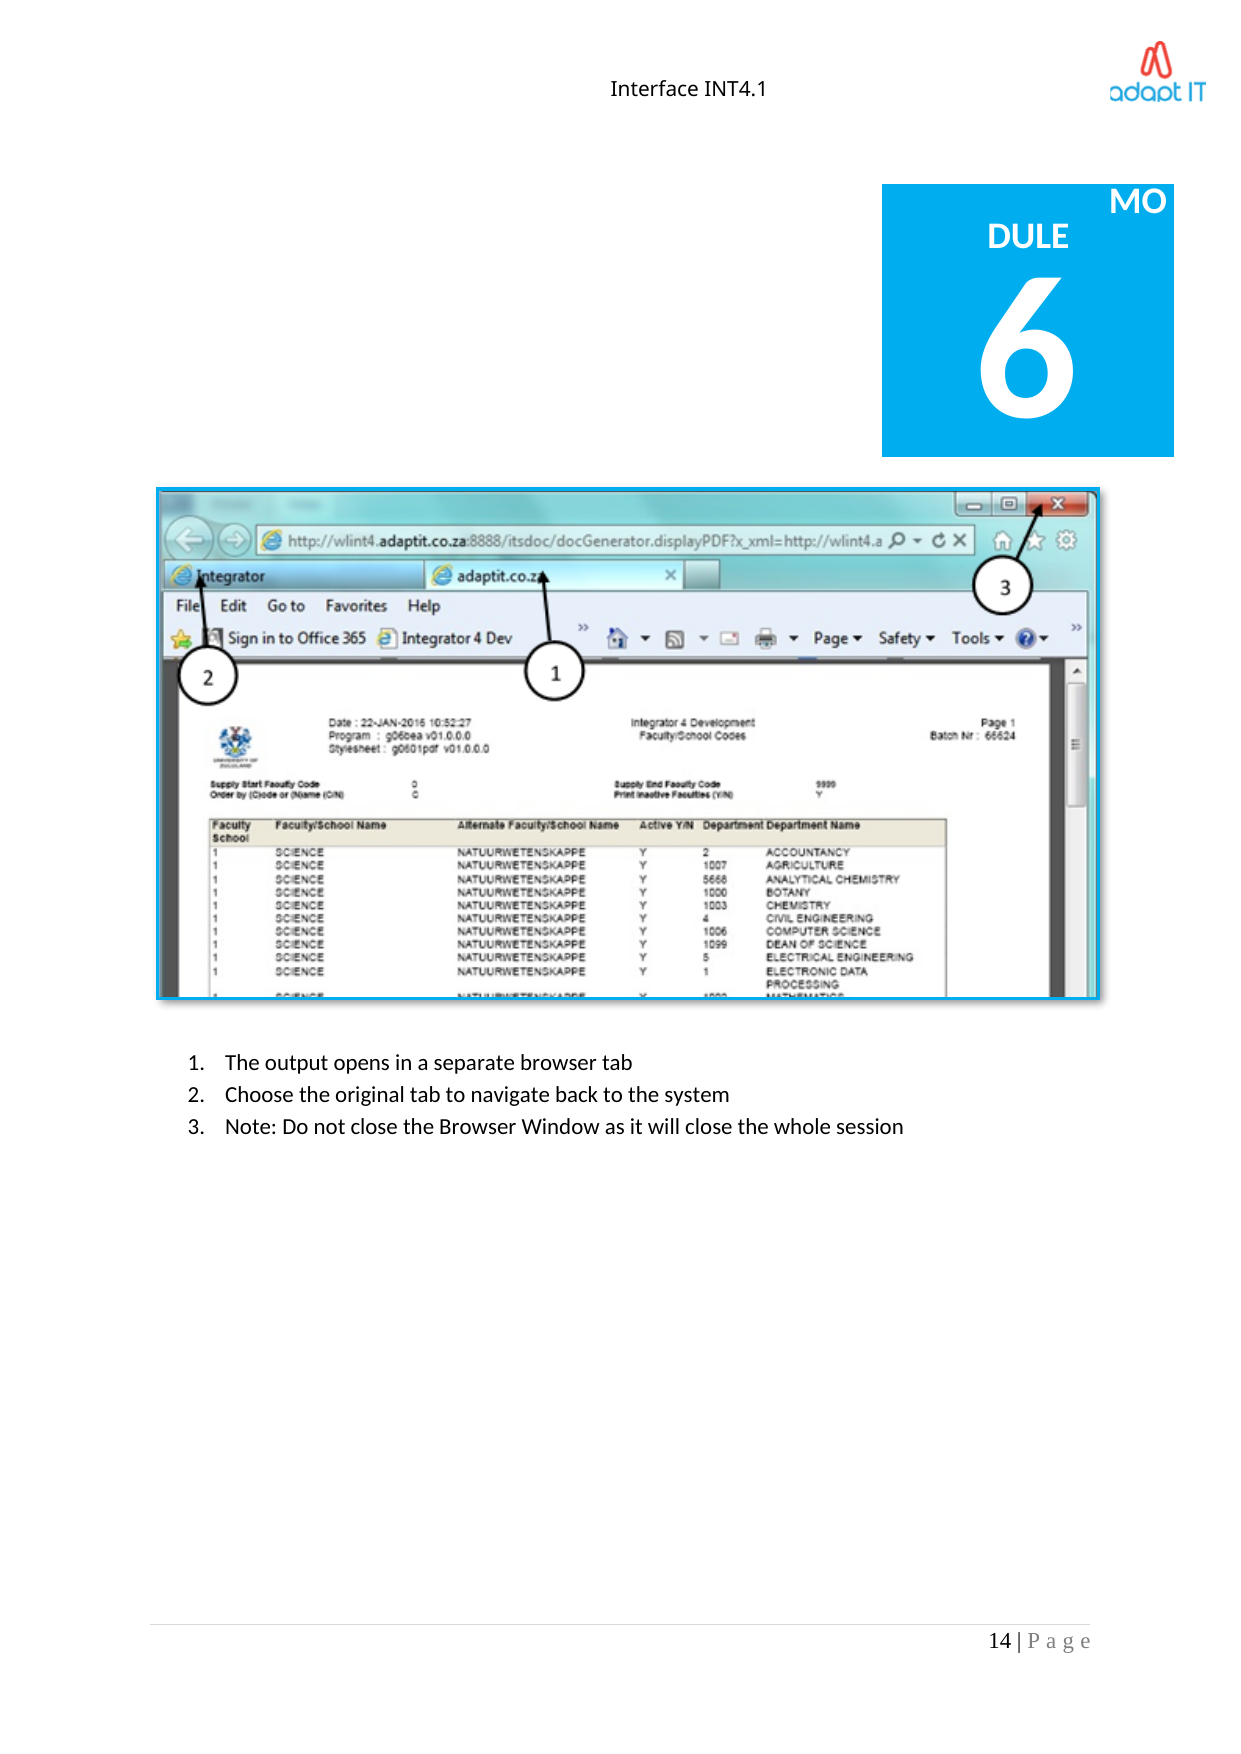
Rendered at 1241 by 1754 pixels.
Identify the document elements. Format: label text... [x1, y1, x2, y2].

title MODULE [882, 184, 1174, 258]
picture [1108, 41, 1205, 101]
text 6 [882, 258, 1174, 457]
list The output opens in a separate browser tab [187, 1048, 1090, 1076]
picture [160, 492, 1096, 996]
list Note: Do not close the Browser Window as it will close the whole session [187, 1112, 1090, 1140]
list Choose the original tab to navigate back to the system [187, 1080, 1090, 1108]
